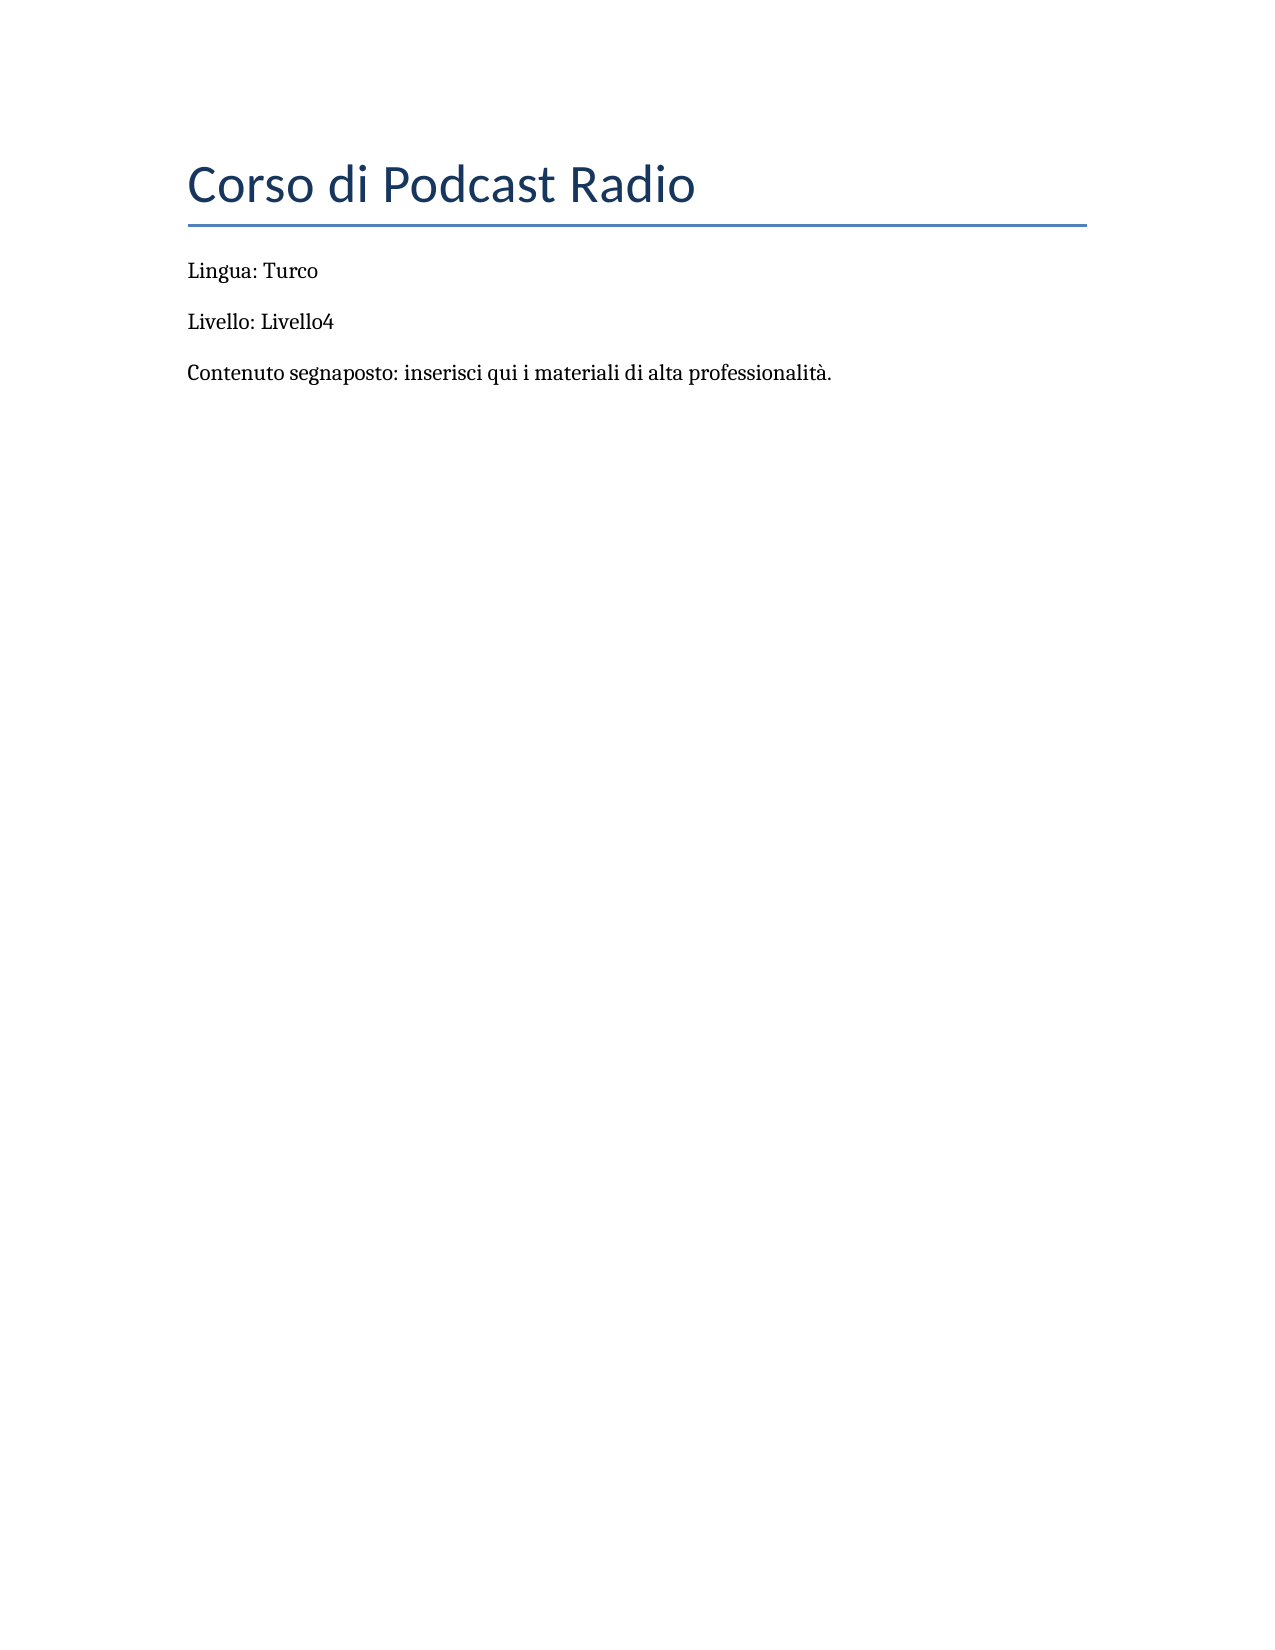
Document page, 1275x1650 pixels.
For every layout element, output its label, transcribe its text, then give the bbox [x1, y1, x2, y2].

text Contenuto segnaposto: inserisci qui i materiali di alta professionalità. [187, 360, 1087, 386]
text Lingua: Turco [187, 258, 1087, 284]
title Corso di Podcast Radio [187, 150, 1087, 227]
text Livello: Livello4 [187, 309, 1087, 335]
